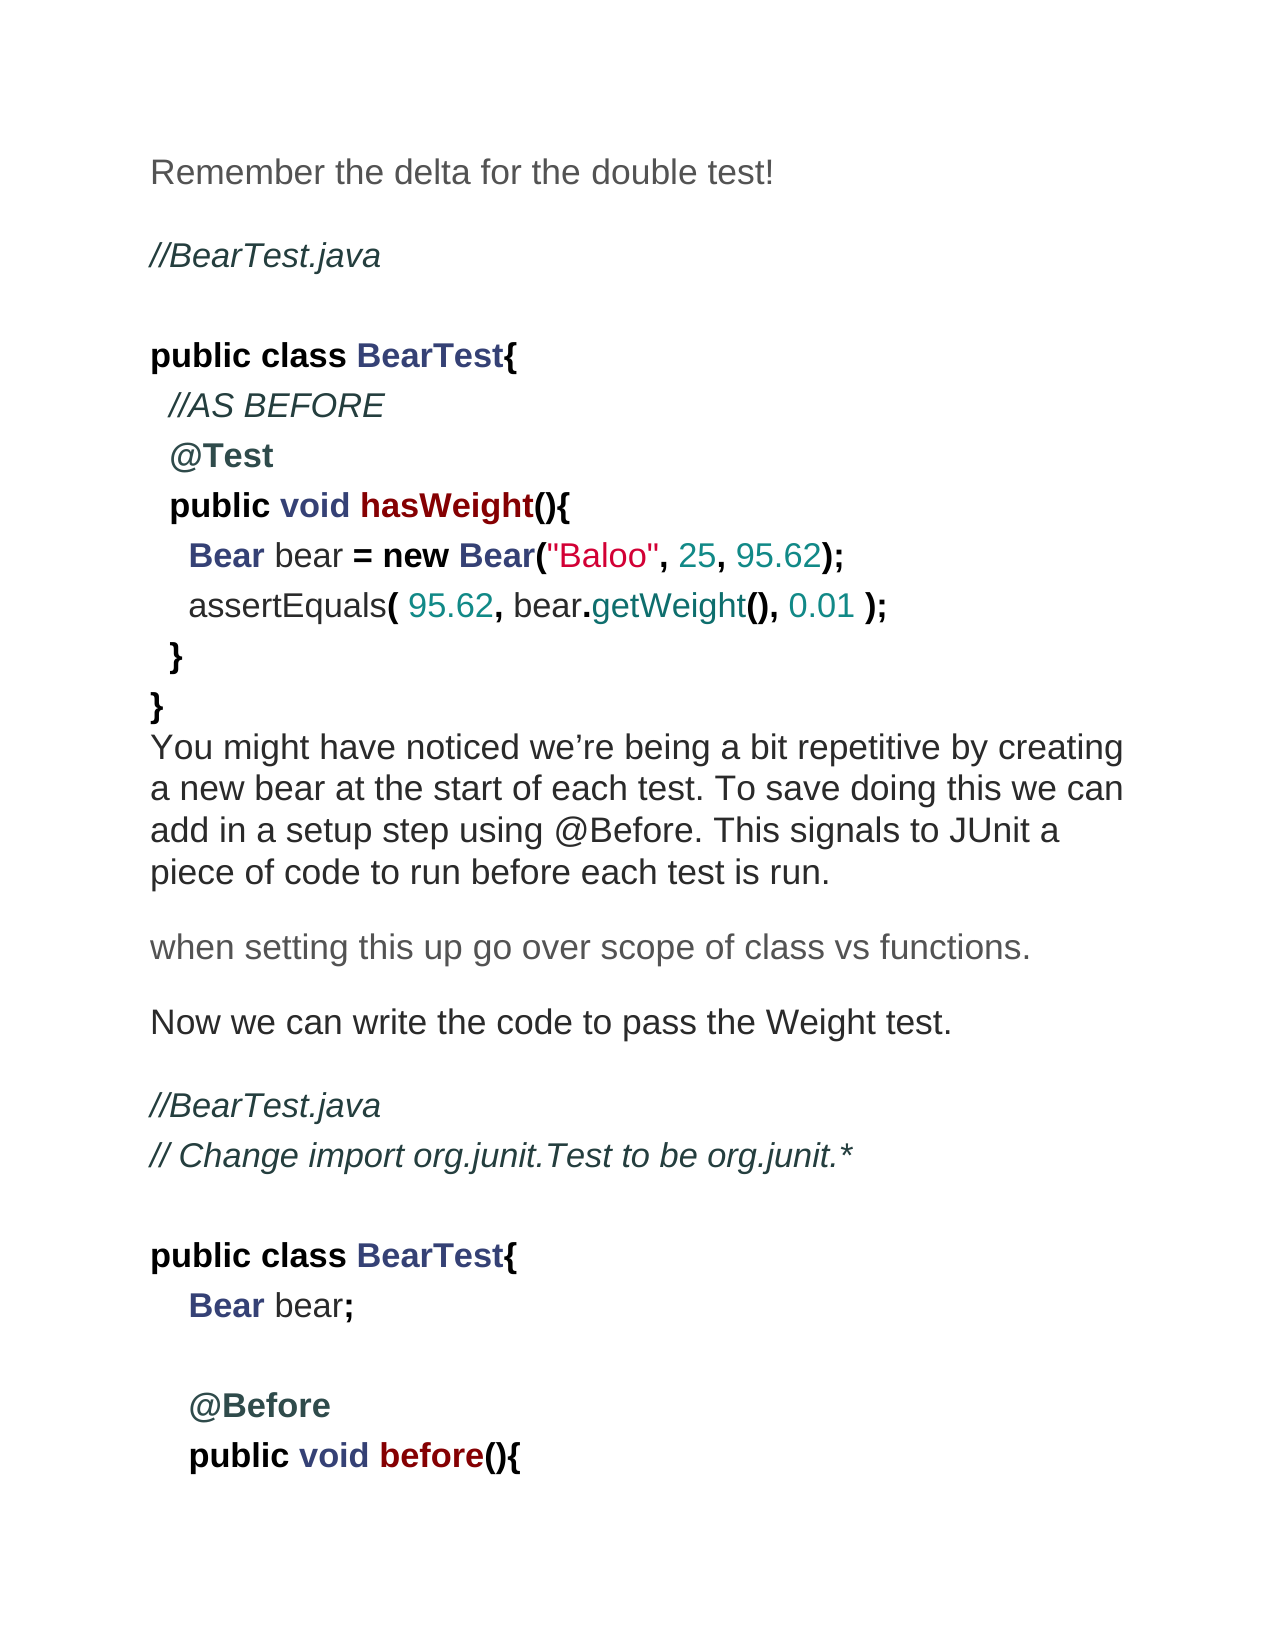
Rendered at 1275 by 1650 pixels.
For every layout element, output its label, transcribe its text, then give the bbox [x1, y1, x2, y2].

text when setting this up go over scope of class vs functions. [150, 925, 1125, 967]
text public void hasWeight(){ [150, 475, 1125, 525]
text assertEquals( 95.62, bear.getWeight(), 0.01 ); [150, 575, 1125, 625]
text Bear bear = new Bear("Baloo", 25, 95.62); [150, 525, 1125, 575]
text // Change import org.junit.Test to be org.junit.* [150, 1125, 1125, 1175]
text Bear bear; [150, 1275, 1125, 1325]
text You might have noticed we’re being a bit repetitive by creating a new bear at the start of each test. To save doing this we can add in a setup step using @Before. This signals to JUnit a piece of code to run before each test is run. [150, 725, 1125, 892]
text @Test [150, 425, 1125, 475]
text } [150, 625, 1125, 675]
text } [150, 675, 1125, 725]
text Remember the delta for the double test! [150, 150, 1125, 192]
text //BearTest.java [150, 1075, 1125, 1125]
text Now we can write the code to pass the Weight test. [150, 1000, 1125, 1042]
text //BearTest.java [150, 225, 1125, 275]
text //AS BEFORE [150, 375, 1125, 425]
text @Before [150, 1375, 1125, 1425]
text public class BearTest{ [150, 1225, 1125, 1275]
text public class BearTest{ [150, 325, 1125, 375]
text public void before(){ [150, 1425, 1125, 1475]
